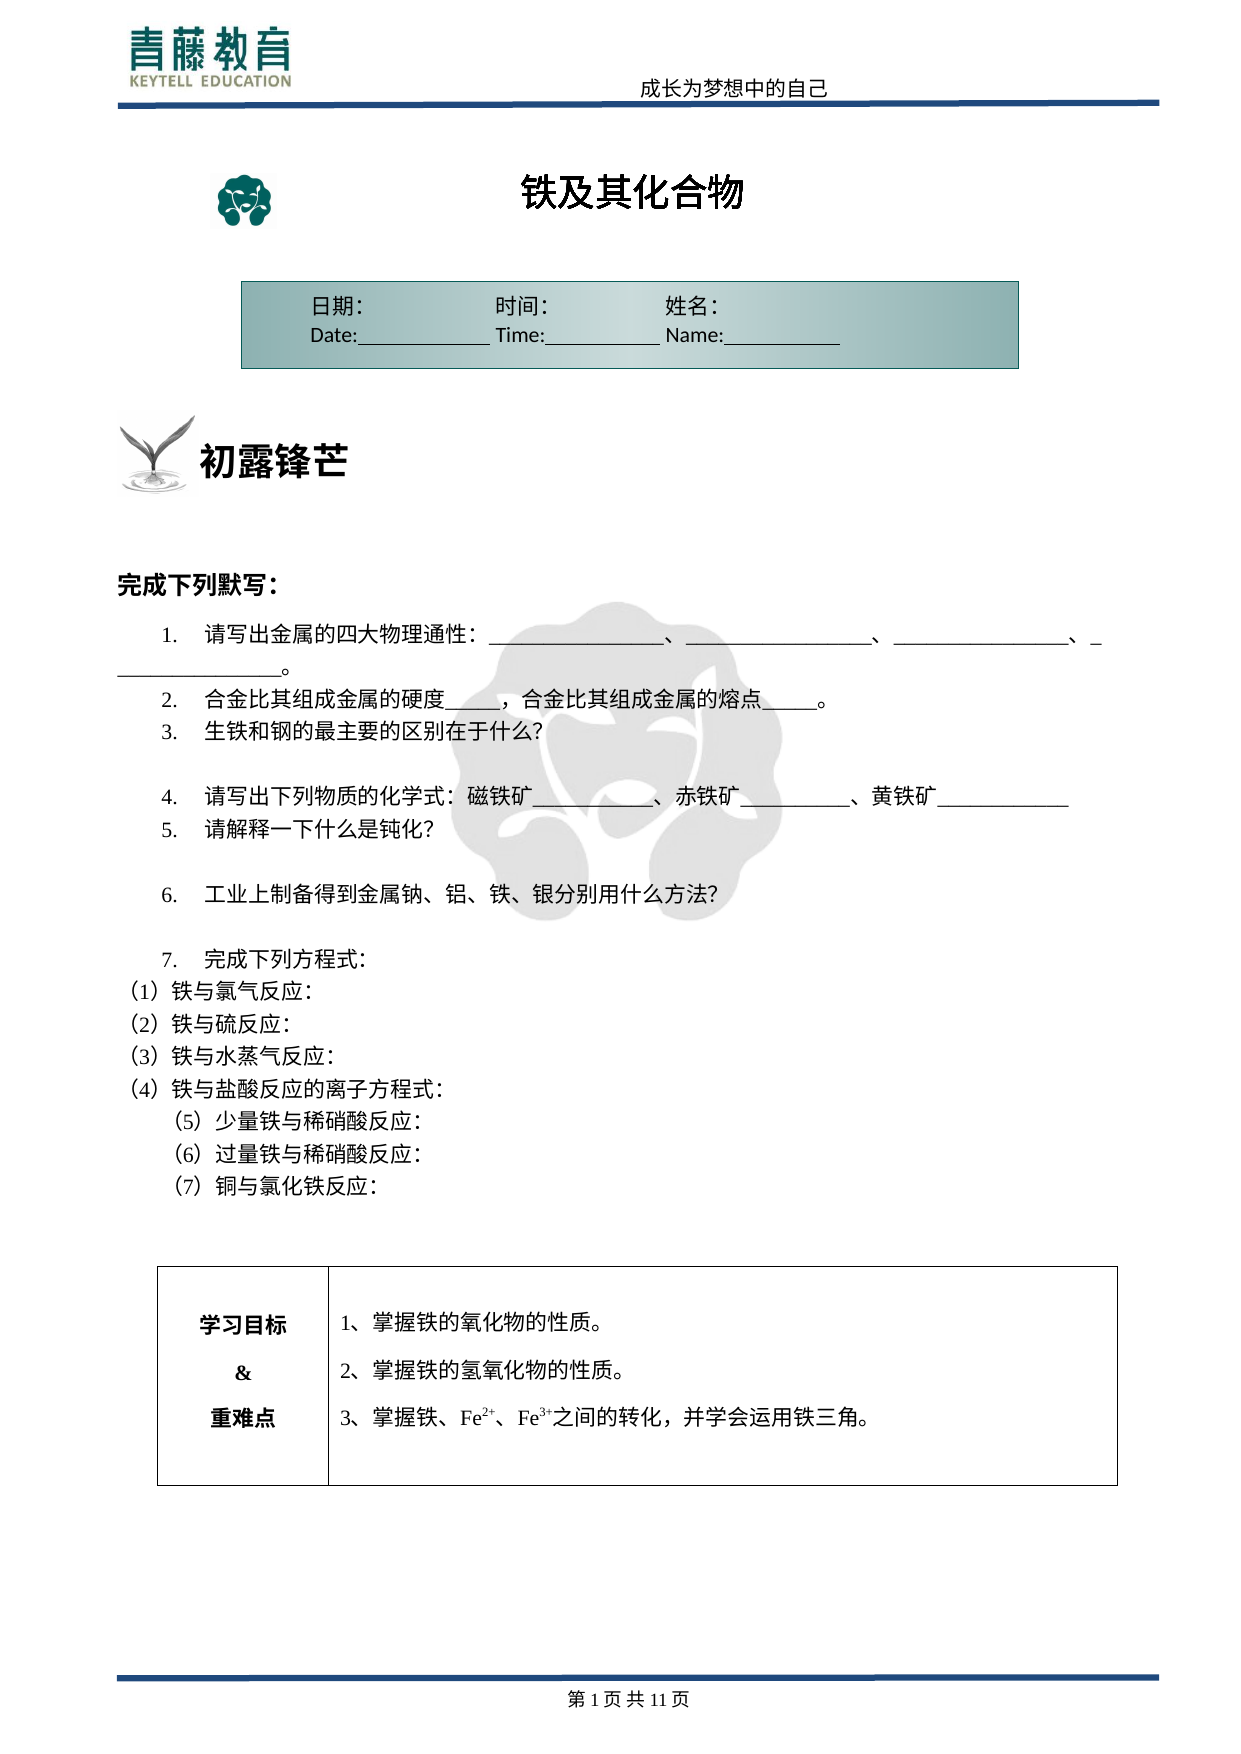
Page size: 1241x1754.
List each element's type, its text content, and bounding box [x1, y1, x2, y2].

list 完成下列方程式： [117, 941, 1159, 974]
text （6）过量铁与稀硝酸反应： [117, 1136, 1159, 1169]
list 请写出下列物质的化学式：磁铁矿___________、赤铁矿__________、黄铁矿____________ [117, 779, 1159, 811]
table_header 1、掌握铁的氧化物的性质。 2、掌握铁的氢氧化物的性质。 3、掌握铁、Fe2+、Fe3+之间的转化，并学会运用铁三角。 [329, 1267, 1117, 1485]
table_header 学习目标 & 重难点 [158, 1267, 328, 1485]
list 合金比其组成金属的硬度_____，合金比其组成金属的熔点_____。 [117, 681, 1159, 714]
text （5）少量铁与稀硝酸反应： [117, 1104, 1159, 1136]
text 完成下列默写： [117, 551, 1159, 616]
picture [113, 10, 303, 93]
list 铁与硫反应： [117, 1006, 1159, 1039]
title 初露锋芒 [117, 410, 1159, 508]
list 铁与氯气反应： [117, 974, 1159, 1006]
list 工业上制备得到金属钠、铝、铁、银分别用什么方法？ [117, 876, 1159, 941]
text （7）铜与氯化铁反应： [117, 1169, 1159, 1201]
list 请写出金属的四大物理通性：________________、_________________、________________、_ _______________。 [117, 616, 1159, 681]
list 铁与盐酸反应的离子方程式： [117, 1071, 1159, 1104]
list 请解释一下什么是钝化？ [117, 811, 1159, 876]
list 生铁和钢的最主要的区别在于什么？ [117, 714, 1159, 779]
list 铁与水蒸气反应： [117, 1039, 1159, 1071]
